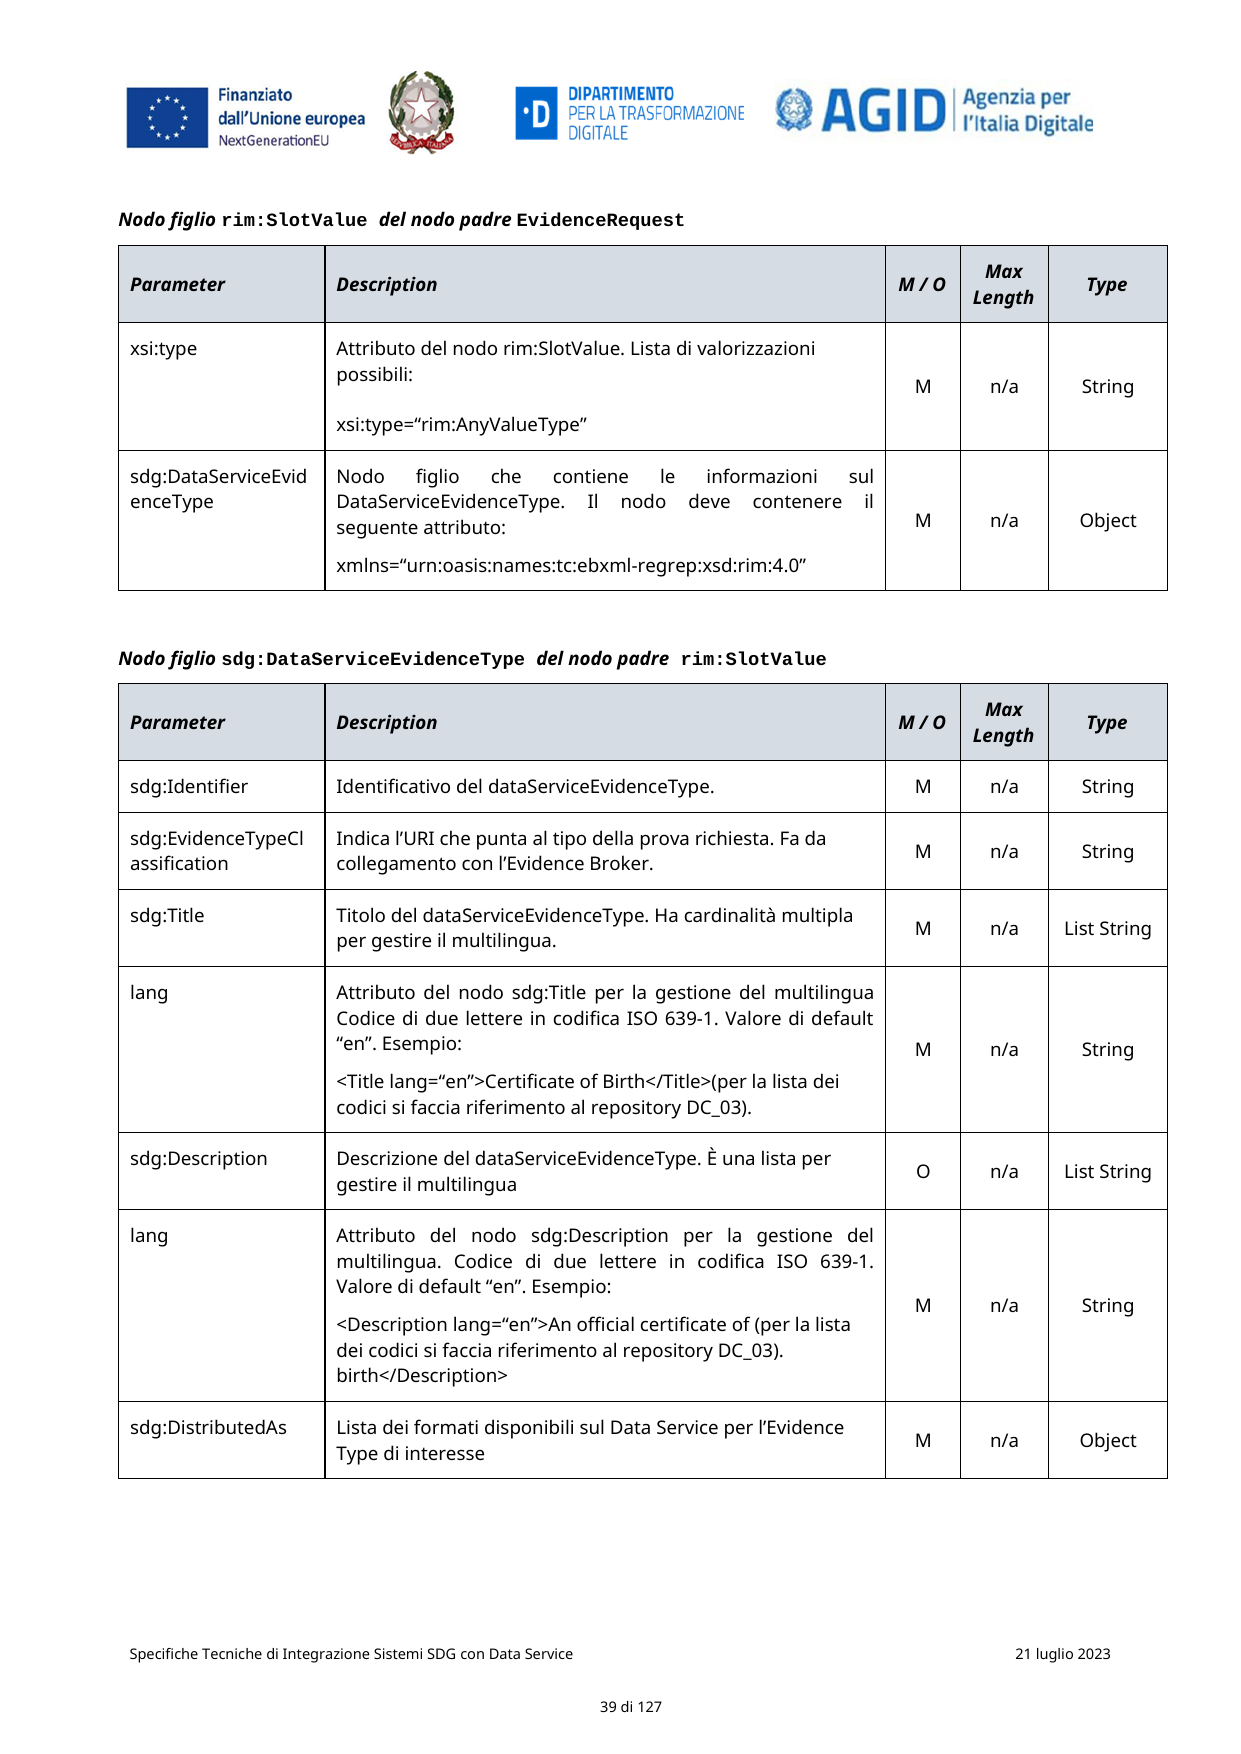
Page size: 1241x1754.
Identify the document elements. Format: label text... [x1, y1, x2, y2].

table_cell lang [119, 967, 324, 1132]
text Nodo figlio sdg:DataServiceEvidenceType del nodo padre rim:SlotValue [118, 645, 1122, 671]
table_cell xsi:type [119, 323, 324, 450]
table_cell n/a [961, 1133, 1048, 1209]
table_cell Nodo figlio che contiene le informazioni sul DataServiceEvidenceType. Il nodo deve contenere il seguente attributo: xmlns=“urn:oasis:names:tc:ebxml-regrep:xsd:rim:4.0” [326, 451, 885, 590]
table_header Parameter [119, 684, 324, 760]
table_cell lang [119, 1210, 324, 1401]
table_cell n/a [961, 323, 1048, 450]
table_cell Indica l’URI che punta al tipo della prova richiesta. Fa da collegamento con l’Evidence Broker. [326, 813, 885, 889]
table_cell n/a [961, 967, 1048, 1132]
table_cell n/a [961, 451, 1048, 590]
table_cell String [1049, 323, 1167, 450]
table_header Description [326, 246, 885, 322]
table_cell String [1049, 761, 1167, 812]
table_header Parameter [119, 246, 324, 322]
table_header Type [1049, 246, 1167, 322]
table_cell sdg:DistributedAs [119, 1402, 324, 1478]
table_cell M [886, 761, 960, 812]
table_cell String [1049, 1210, 1167, 1401]
table_header Description [326, 684, 885, 760]
table_cell O [886, 1133, 960, 1209]
table_cell Descrizione del dataServiceEvidenceType. È una lista per gestire il multilingua [326, 1133, 885, 1209]
table_cell M [886, 890, 960, 966]
picture [118, 71, 1094, 157]
table_cell Attributo del nodo rim:SlotValue. Lista di valorizzazioni possibili: xsi:type=“rim:AnyValueType” [326, 323, 885, 450]
table_header M / O [886, 684, 960, 760]
table_cell sdg:Identifier [119, 761, 324, 812]
table_cell Object [1049, 1402, 1167, 1478]
table_cell n/a [961, 1210, 1048, 1401]
table_cell Identificativo del dataServiceEvidenceType. [326, 761, 885, 812]
table_cell List String [1049, 1133, 1167, 1209]
table_cell sdg:DataServiceEvidenceType [119, 451, 324, 590]
table_cell n/a [961, 1402, 1048, 1478]
table_cell M [886, 1210, 960, 1401]
table_cell Lista dei formati disponibili sul Data Service per l’Evidence Type di interesse [326, 1402, 885, 1478]
table_cell sdg:EvidenceTypeClassification [119, 813, 324, 889]
table_cell List String [1049, 890, 1167, 966]
table_cell M [886, 1402, 960, 1478]
table_cell Attributo del nodo sdg:Description per la gestione del multilingua. Codice di due lettere in codifica ISO 639-1. Valore di default “en”. Esempio: <Description lang=“en”>An official certificate of (per la lista dei codici si faccia riferimento al repository DC_03). birth</Description> [326, 1210, 885, 1401]
table_cell sdg:Title [119, 890, 324, 966]
table_header M / O [886, 246, 960, 322]
table_cell M [886, 813, 960, 889]
table_cell sdg:Description [119, 1133, 324, 1209]
table_header Max Length [961, 684, 1048, 760]
table_header Max Length [961, 246, 1048, 322]
table_cell Attributo del nodo sdg:Title per la gestione del multilingua Codice di due lettere in codifica ISO 639-1. Valore di default “en”. Esempio: <Title lang=“en”>Certificate of Birth</Title>(per la lista dei codici si faccia riferimento al repository DC_03). [326, 967, 885, 1132]
table_cell Titolo del dataServiceEvidenceType. Ha cardinalità multipla per gestire il multilingua. [326, 890, 885, 966]
table_cell M [886, 323, 960, 450]
table_cell String [1049, 813, 1167, 889]
table_cell n/a [961, 813, 1048, 889]
table_header Type [1049, 684, 1167, 760]
table_cell String [1049, 967, 1167, 1132]
table_cell Object [1049, 451, 1167, 590]
table_cell M [886, 967, 960, 1132]
table_cell n/a [961, 761, 1048, 812]
text Nodo figlio rim:SlotValue del nodo padre EvidenceRequest [118, 207, 1122, 232]
table_cell n/a [961, 890, 1048, 966]
table_cell M [886, 451, 960, 590]
